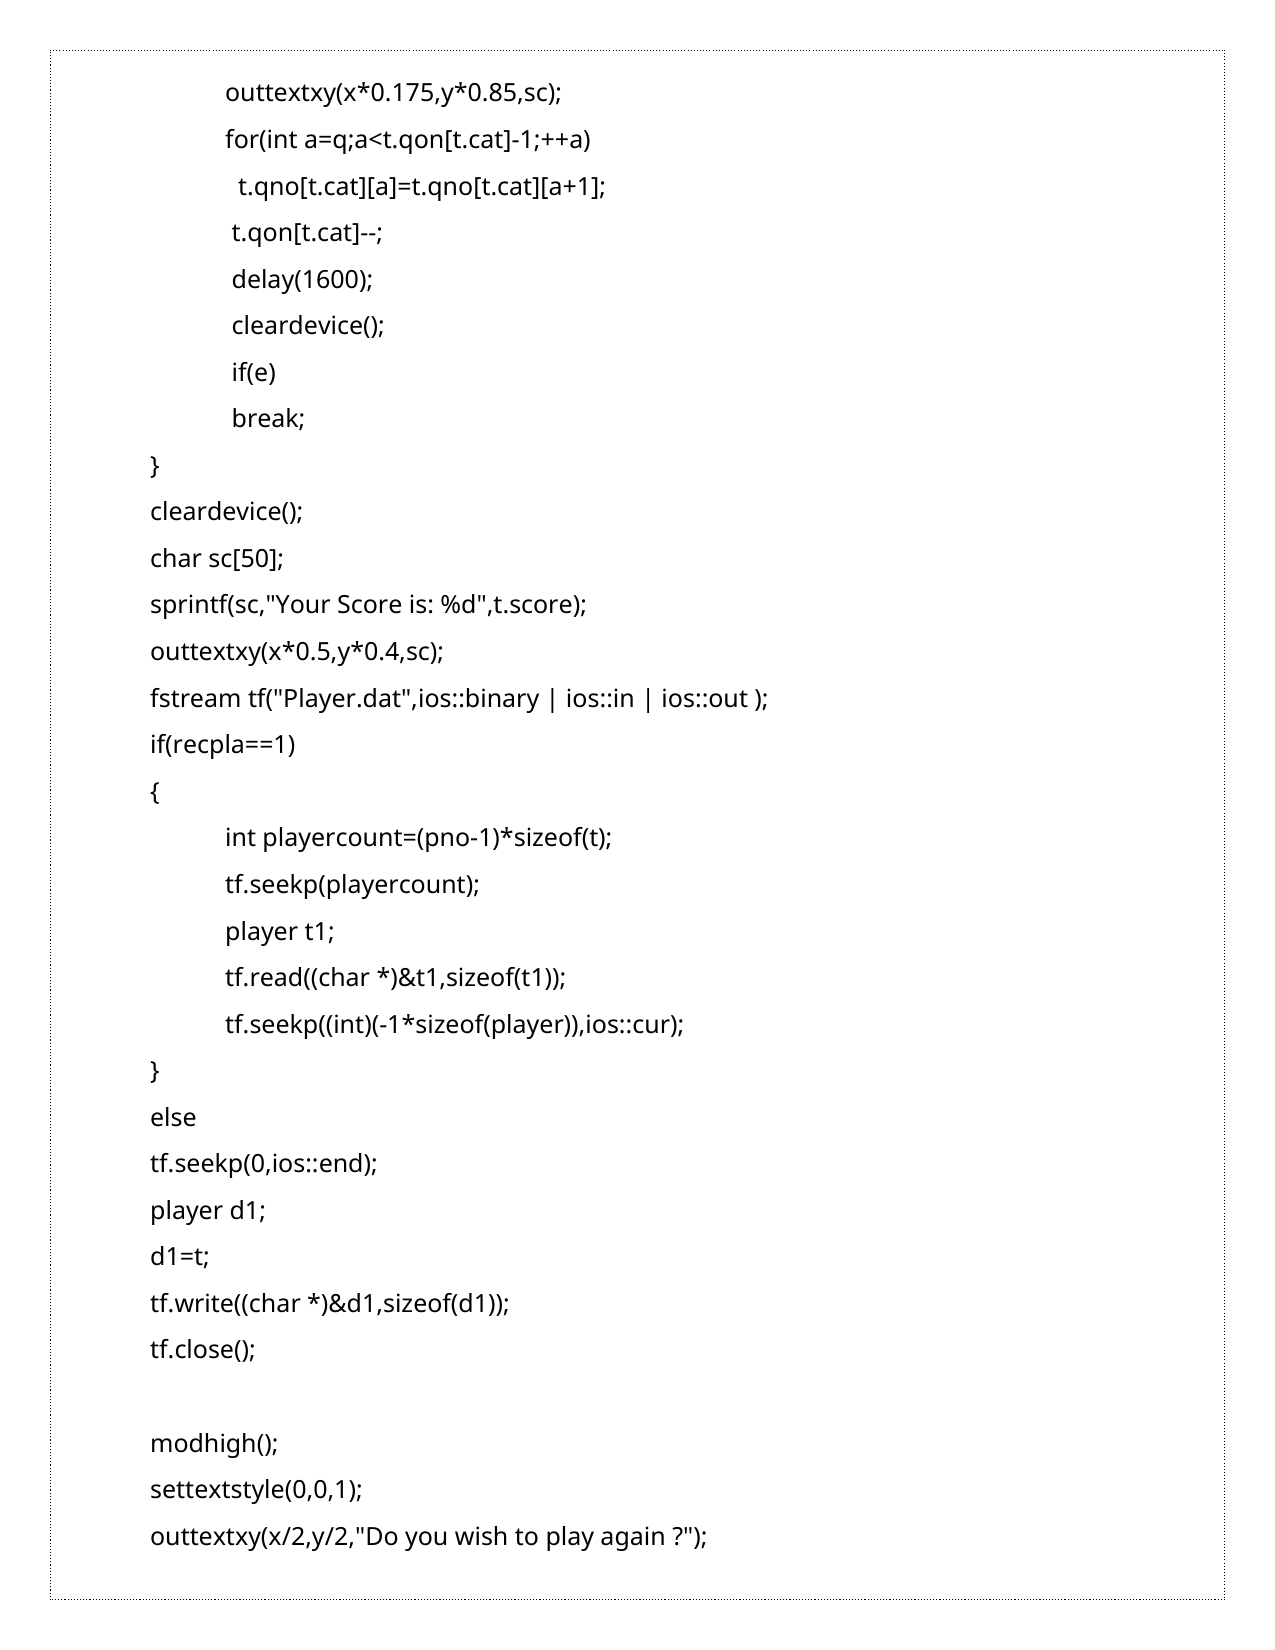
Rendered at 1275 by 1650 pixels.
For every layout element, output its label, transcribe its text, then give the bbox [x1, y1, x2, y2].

text if(recpla==1) [75, 727, 1200, 761]
text player t1; [75, 913, 1200, 947]
text { [75, 773, 1200, 807]
text cleardevice(); [75, 494, 1200, 528]
text char sc[50]; [75, 541, 1200, 575]
text fstream tf("Player.dat",ios::binary | ios::in | ios::out ); [75, 680, 1200, 714]
text tf.seekp((int)(-1*sizeof(player)),ios::cur); [75, 1006, 1200, 1040]
text int playercount=(pno-1)*sizeof(t); [75, 820, 1200, 854]
text tf.read((char *)&t1,sizeof(t1)); [75, 960, 1200, 994]
text break; [75, 401, 1200, 435]
text outtextxy(x/2,y/2,"Do you wish to play again ?"); [75, 1518, 1200, 1552]
text for(int a=q;a<t.qon[t.cat]-1;++a) [75, 122, 1200, 156]
text } [75, 447, 1200, 482]
text d1=t; [75, 1239, 1200, 1273]
text outtextxy(x*0.175,y*0.85,sc); [75, 75, 1200, 109]
text outtextxy(x*0.5,y*0.4,sc); [75, 634, 1200, 668]
text t.qno[t.cat][a]=t.qno[t.cat][a+1]; [75, 168, 1200, 202]
text if(e) [75, 354, 1200, 388]
text else [75, 1099, 1200, 1133]
text sprintf(sc,"Your Score is: %d",t.score); [75, 587, 1200, 621]
text delay(1600); [75, 261, 1200, 295]
text tf.seekp(playercount); [75, 867, 1200, 901]
text } [75, 1053, 1200, 1087]
text t.qon[t.cat]--; [75, 215, 1200, 249]
text settextstyle(0,0,1); [75, 1472, 1200, 1506]
text cleardevice(); [75, 308, 1200, 342]
text player d1; [75, 1192, 1200, 1227]
text modhigh(); [75, 1425, 1200, 1459]
text tf.seekp(0,ios::end); [75, 1146, 1200, 1180]
text tf.write((char *)&d1,sizeof(d1)); [75, 1286, 1200, 1320]
text tf.close(); [75, 1332, 1200, 1366]
